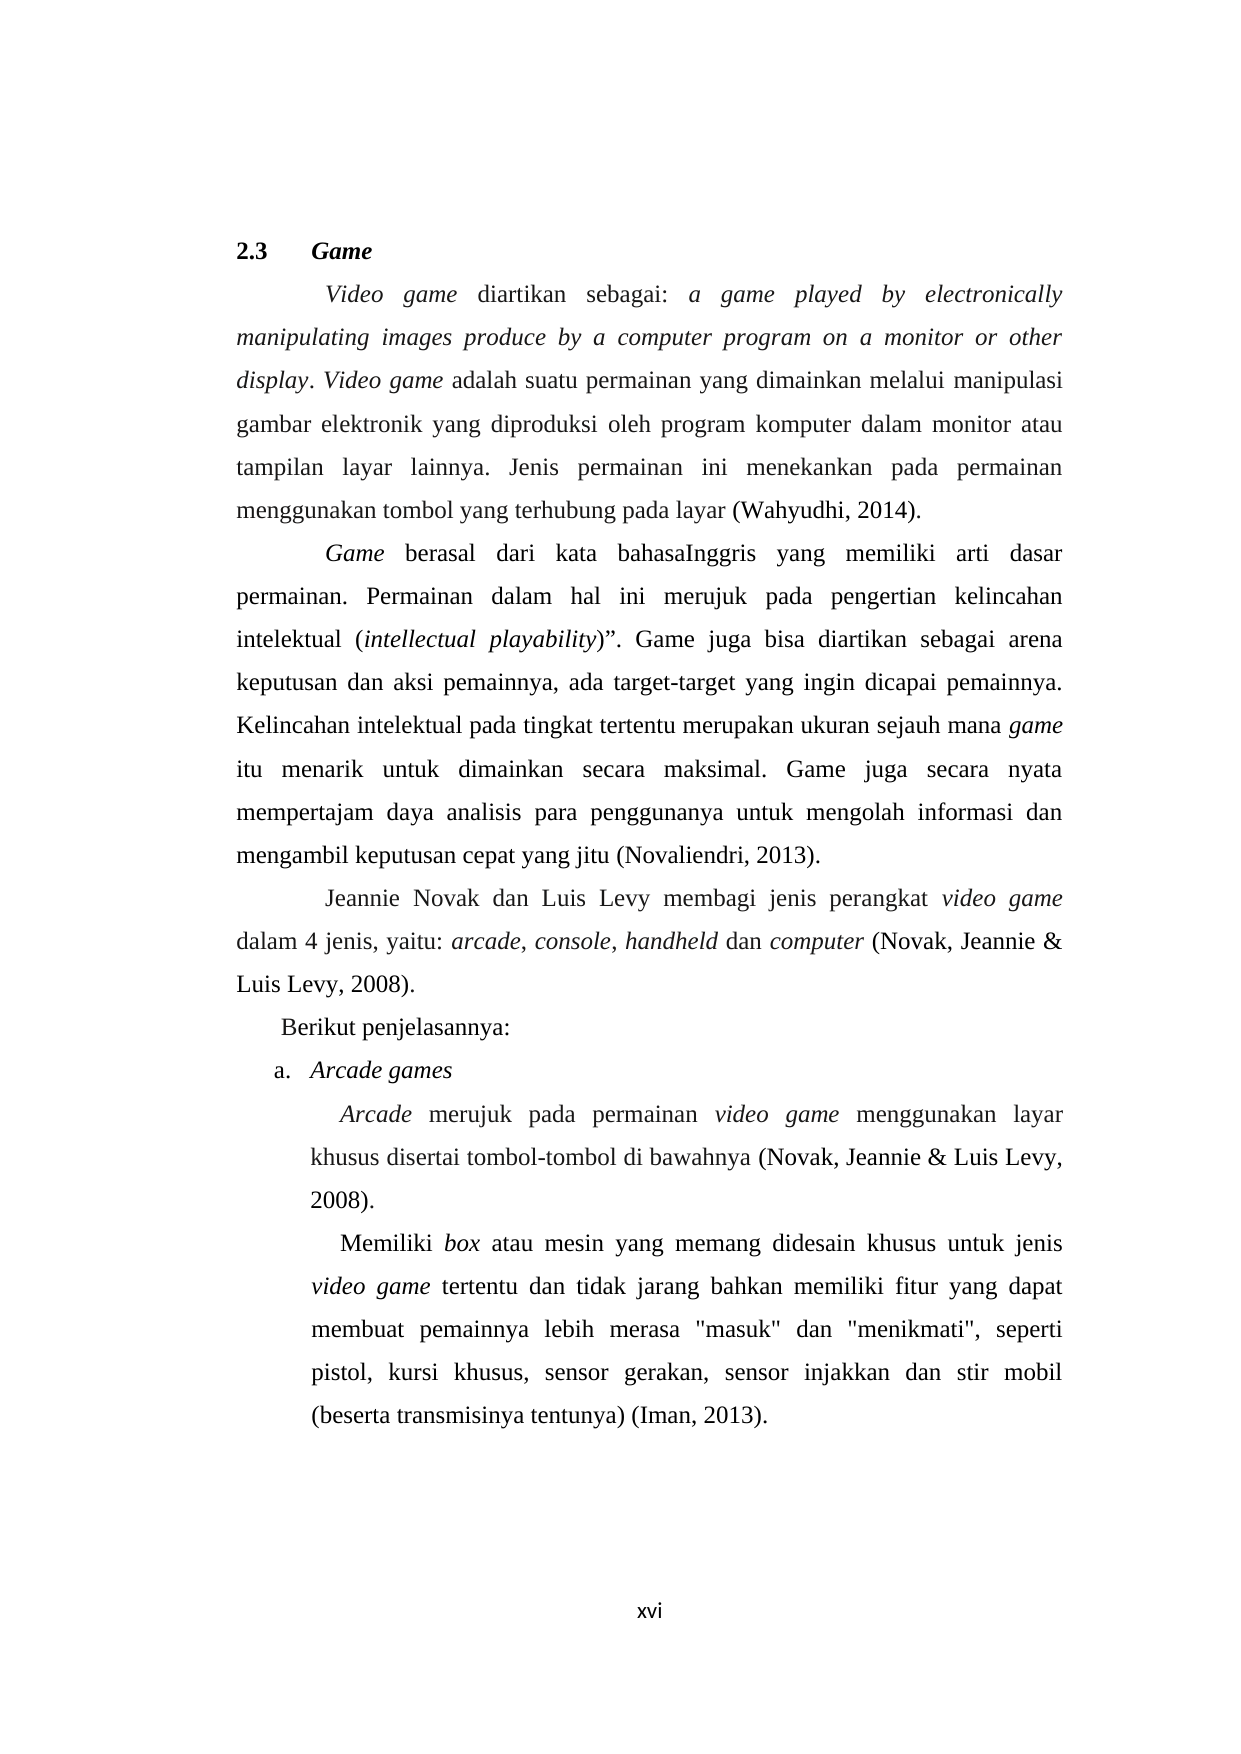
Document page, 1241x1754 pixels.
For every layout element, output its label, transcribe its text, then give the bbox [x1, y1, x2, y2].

text Game berasal dari kata bahasaInggris yang memiliki arti dasar permainan. Permainan dalam hal ini merujuk pada pengertian kelincahan intelektual (intellectual playability)”. Game juga bisa diartikan sebagai arena keputusan dan aksi pemainnya, ada target-target yang ingin dicapai pemainnya. Kelincahan intelektual pada tingkat tertentu merupakan ukuran sejauh mana game itu menarik untuk dimainkan secara maksimal. Game juga secara nyata mempertajam daya analisis para penggunanya untuk mengolah informasi dan mengambil keputusan cepat yang jitu. [236, 538, 1063, 869]
text Arcade merujuk pada permainan video game menggunakan layar khusus disertai tombol-tombol di bawahnya . [310, 1099, 1063, 1214]
list Memiliki box atau mesin yang memang didesain khusus untuk jenis video game tertentu dan tidak jarang bahkan memiliki fitur yang dapat membuat pemainnya lebih merasa "masuk" dan "menikmati", seperti pistol, kursi khusus, sensor gerakan, sensor injakkan dan stir mobil (beserta transmisinya tentunya) . [311, 1228, 1063, 1429]
list Arcade games [274, 1056, 1063, 1084]
subtitle 2.3 Game [236, 236, 1063, 265]
text Berikut penjelasannya: [281, 1012, 1063, 1041]
text Jeannie Novak dan Luis Levy membagi jenis perangkat video game dalam 4 jenis, yaitu: arcade, console, handheld dan computer . [236, 883, 1063, 998]
text Video game diartikan sebagai: a game played by electronically manipulating images produce by a computer program on a monitor or other display. Video game adalah suatu permainan yang dimainkan melalui manipulasi gambar elektronik yang diproduksi oleh program komputer dalam monitor atau tampilan layar lainnya. Jenis permainan ini menekankan pada permainan menggunakan tombol yang terhubung pada layar. [236, 279, 1063, 524]
